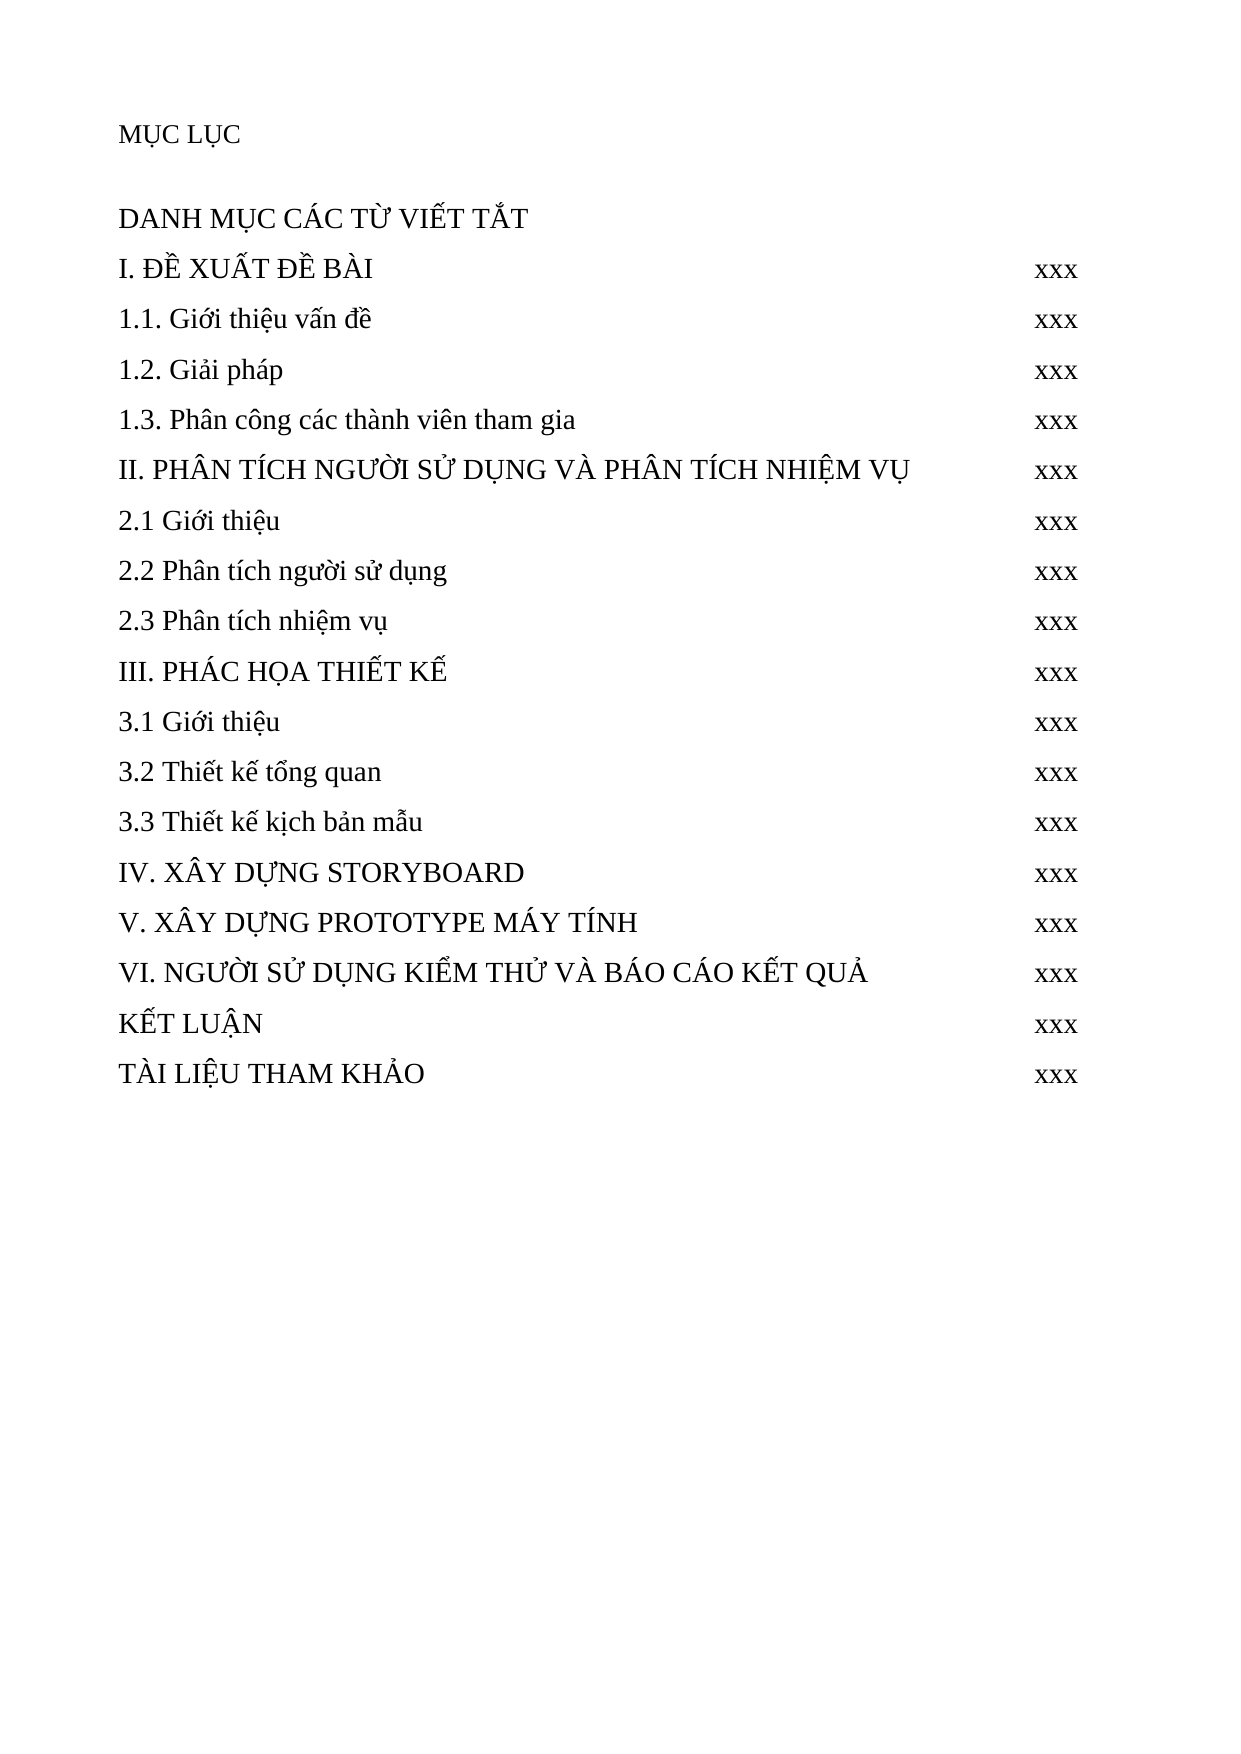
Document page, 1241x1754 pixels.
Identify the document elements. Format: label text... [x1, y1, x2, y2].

text 1.1. Giới thiệu vấn đề xxx [118, 301, 1122, 335]
text KẾT LUẬN xxx [118, 1006, 1122, 1039]
text TÀI LIỆU THAM KHẢO xxx [118, 1056, 1122, 1090]
text VI. NGƯỜI SỬ DỤNG KIỂM THỬ VÀ BÁO CÁO KẾT QUẢ xxx [118, 956, 1122, 989]
text 3.2 Thiết kế tổng quan xxx [118, 754, 1122, 788]
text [118, 118, 1122, 149]
text 3.1 Giới thiệu xxx [118, 704, 1122, 737]
text 1.3. Phân công các thành viên tham gia xxx [118, 402, 1122, 436]
text I. ĐỀ XUẤT ĐỀ BÀI xxx [118, 251, 1122, 285]
text V. XÂY DỰNG PROTOTYPE MÁY TÍNH xxx [118, 905, 1122, 939]
text II. PHÂN TÍCH NGƯỜI SỬ DỤNG VÀ PHÂN TÍCH NHIỆM VỤ xxx [118, 452, 1122, 486]
text 2.1 Giới thiệu xxx [118, 503, 1122, 536]
text III. PHÁC HỌA THIẾT KẾ xxx [118, 654, 1122, 687]
text 1.2. Giải pháp xxx [118, 352, 1122, 385]
text 2.2 Phân tích người sử dụng xxx [118, 553, 1122, 587]
text 3.3 Thiết kế kịch bản mẫu xxx [118, 804, 1122, 838]
text DANH MỤC CÁC TỪ VIẾT TẮT [118, 201, 1122, 234]
text IV. XÂY DỰNG STORYBOARD xxx [118, 855, 1122, 888]
text 2.3 Phân tích nhiệm vụ xxx [118, 603, 1122, 637]
